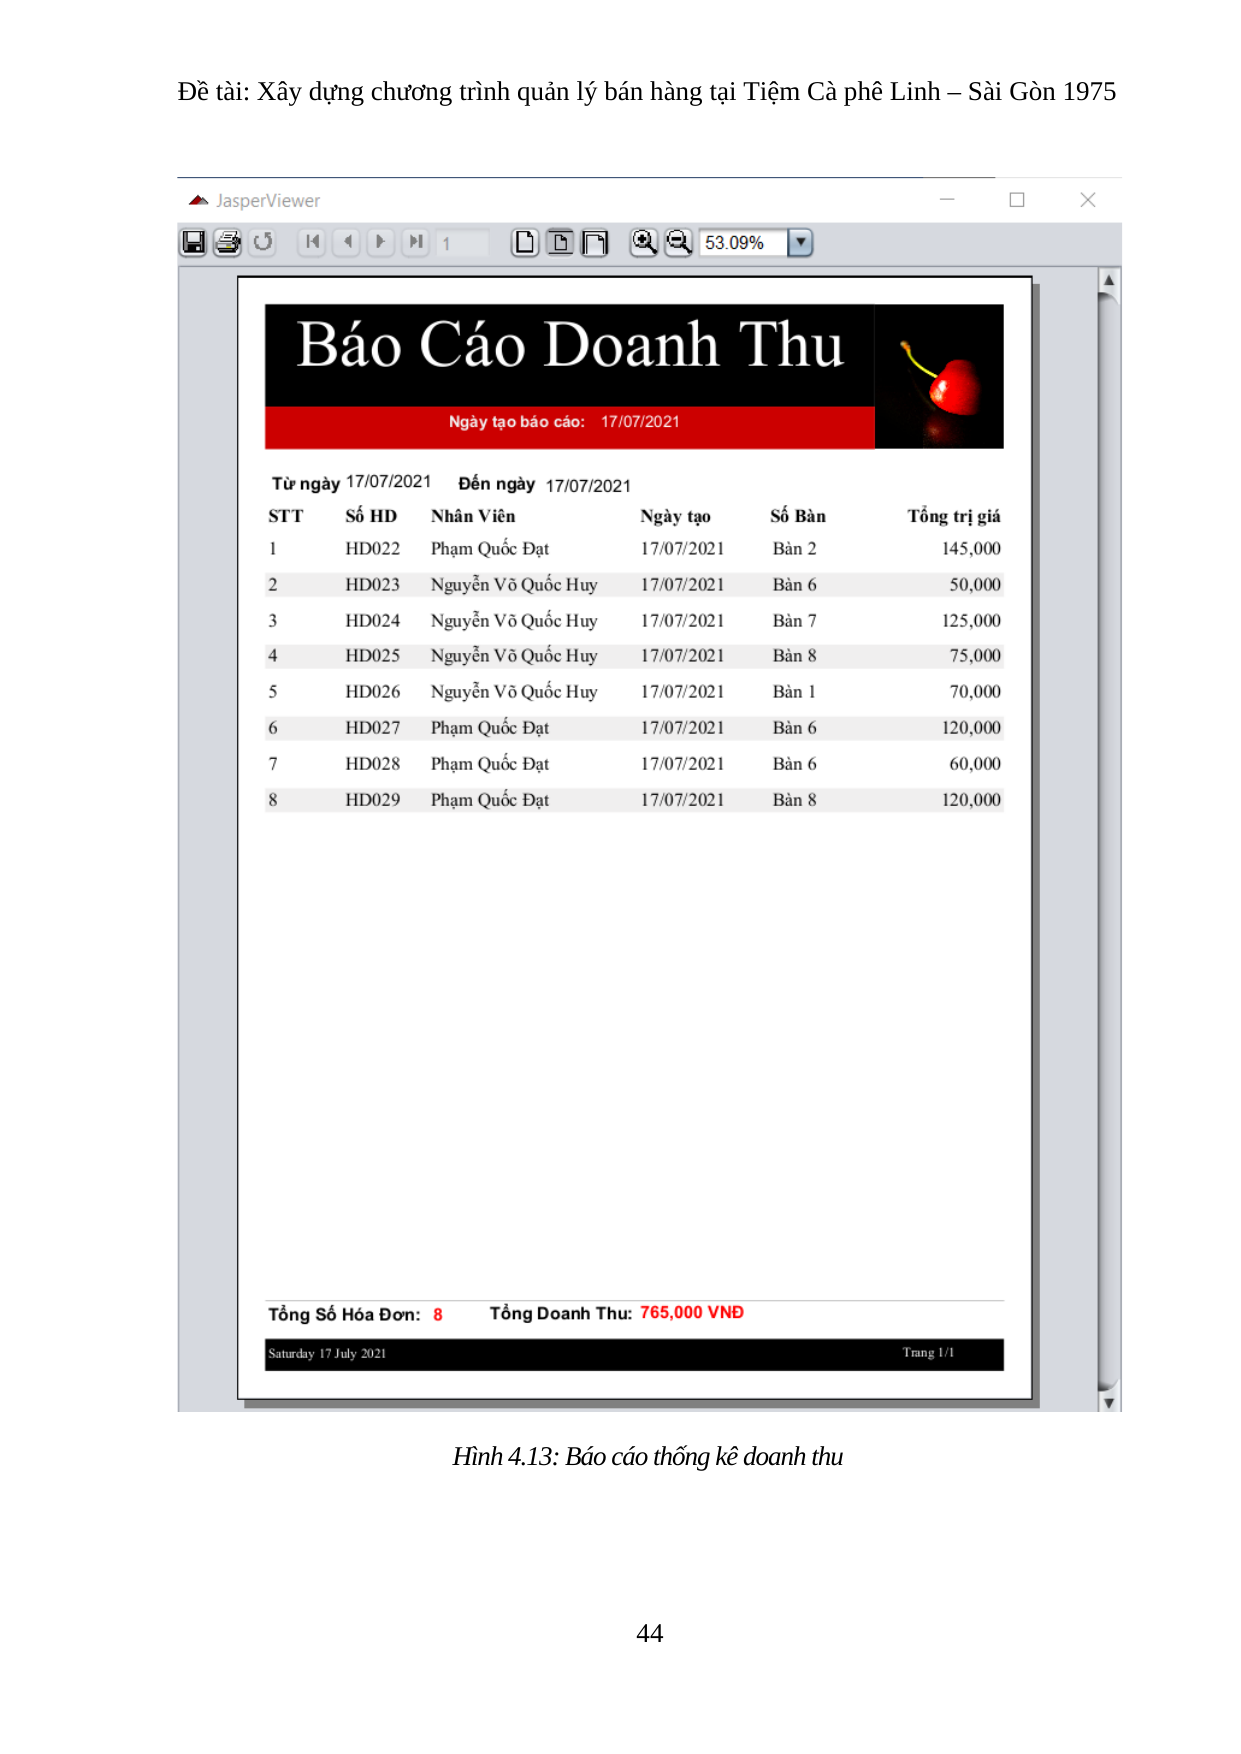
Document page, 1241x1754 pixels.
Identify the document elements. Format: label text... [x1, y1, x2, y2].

text Hình 4.13: Báo cáo thống kê doanh thu [177, 1440, 1122, 1471]
picture [177, 177, 1123, 1412]
